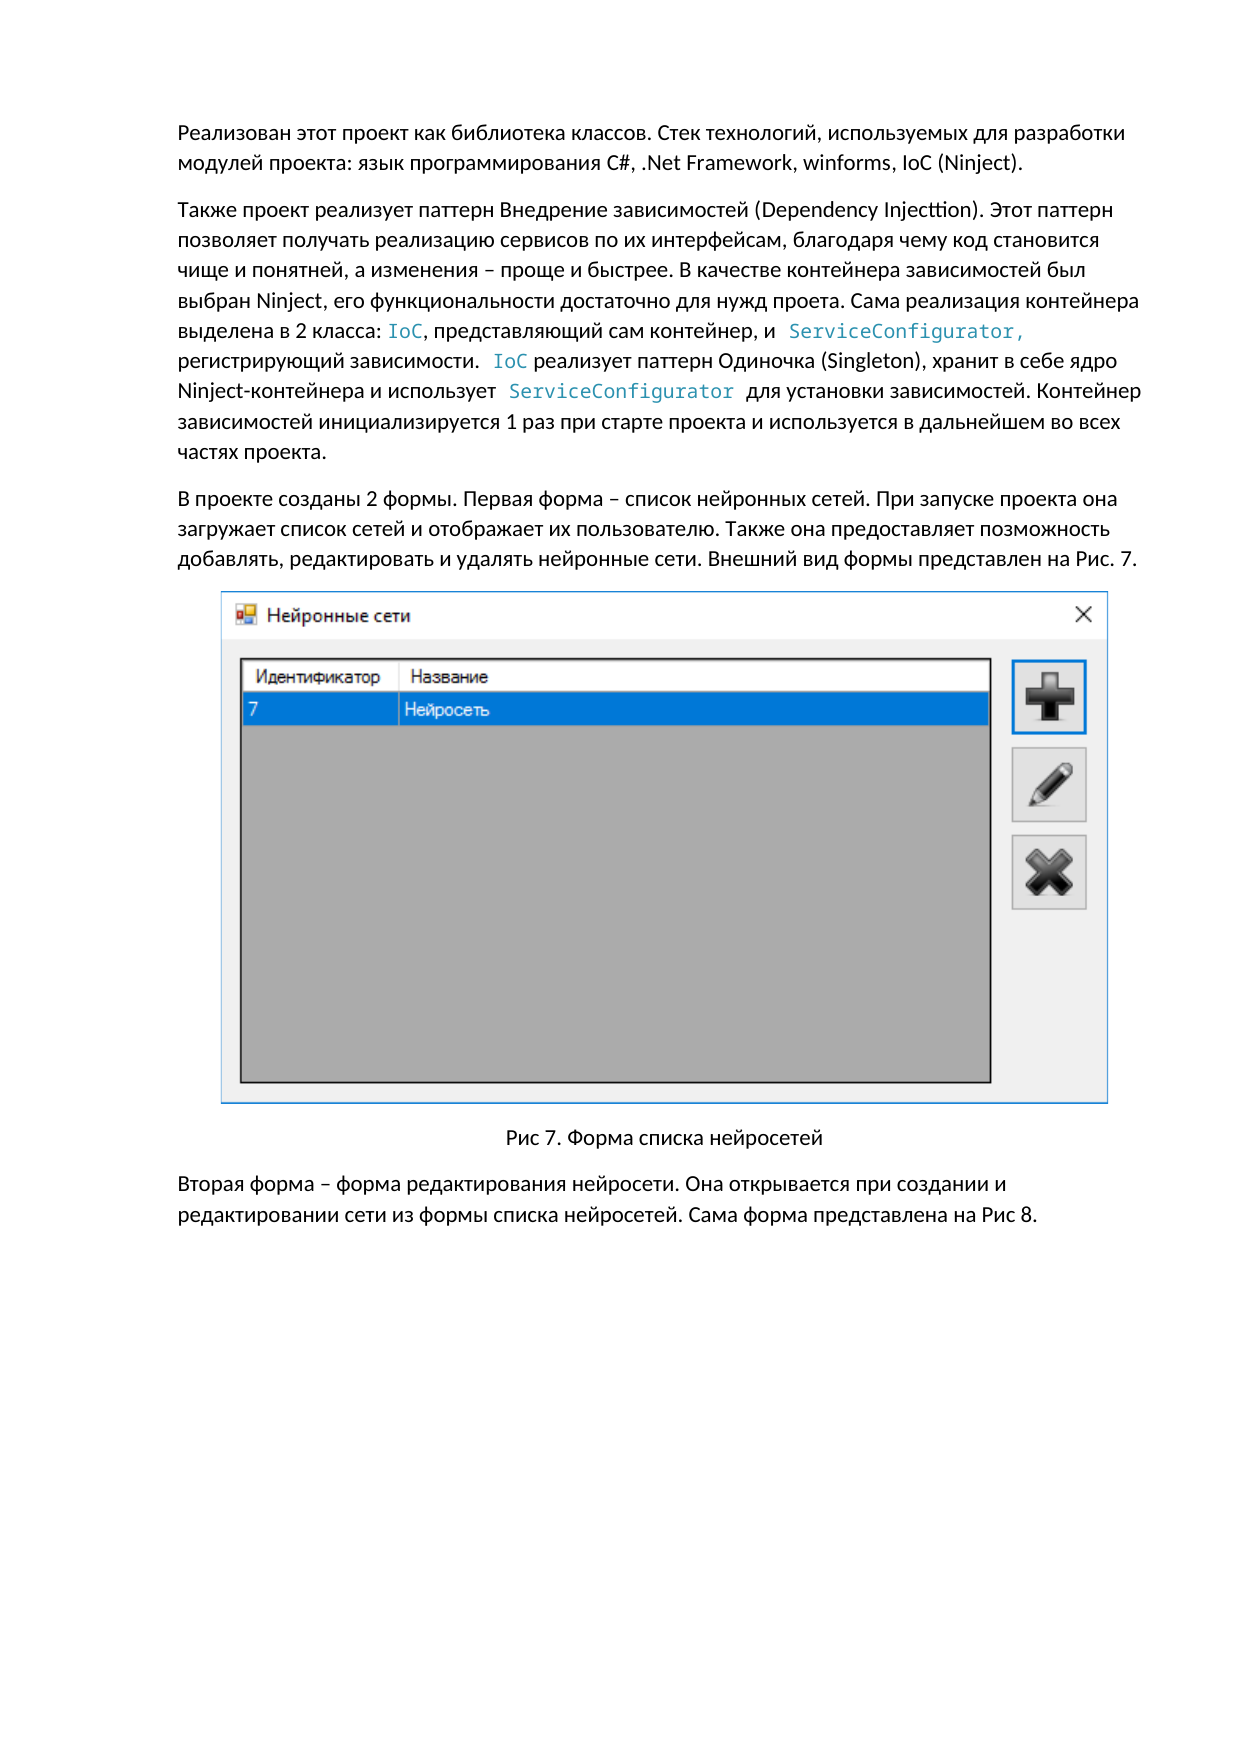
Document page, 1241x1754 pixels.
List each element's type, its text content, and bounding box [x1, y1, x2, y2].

text Вторая форма – форма редактирования нейросети. Она открывается при создании и редактировании сети из формы списка нейросетей. Сама форма представлена на Рис 8. [177, 1169, 1152, 1228]
text В проекте созданы 2 формы. Первая форма – список нейронных сетей. При запуске проекта она загружает список сетей и отображает их пользователю. Также она предоставляет позможность добавлять, редактировать и удалять нейронные сети. Внешний вид формы представлен на Рис. 7. [177, 484, 1152, 572]
picture [220, 591, 1109, 1104]
text Также проект реализует паттерн Внедрение зависимостей (Dependency Injecttion). Этот паттерн позволяет получать реализацию сервисов по их интерфейсам, благодаря чему код становится чище и понятней, а изменения – проще и быстрее. В качестве контейнера зависимостей был выбран Ninject, его функциональности достаточно для нужд проета. Сама реализация контейнера выделена в 2 класса: IoC, представляющий сам контейнер, и ServiceConfigurator, регистрирующий зависимости. IoC реализует паттерн Одиночка (Singleton), хранит в себе ядро Ninject-контейнера и использует ServiceConfigurator для установки зависимостей. Контейнер зависимостей инициализируется 1 раз при старте проекта и используется в дальнейшем во всех частях проекта. [177, 195, 1152, 465]
text Рис 7. Форма списка нейросетей [177, 1123, 1152, 1151]
text Реализован этот проект как библиотека классов. Стек технологий, используемых для разработки модулей проекта: язык программирования C#, .Net Framework, winforms, IoC (Ninject). [177, 118, 1152, 176]
